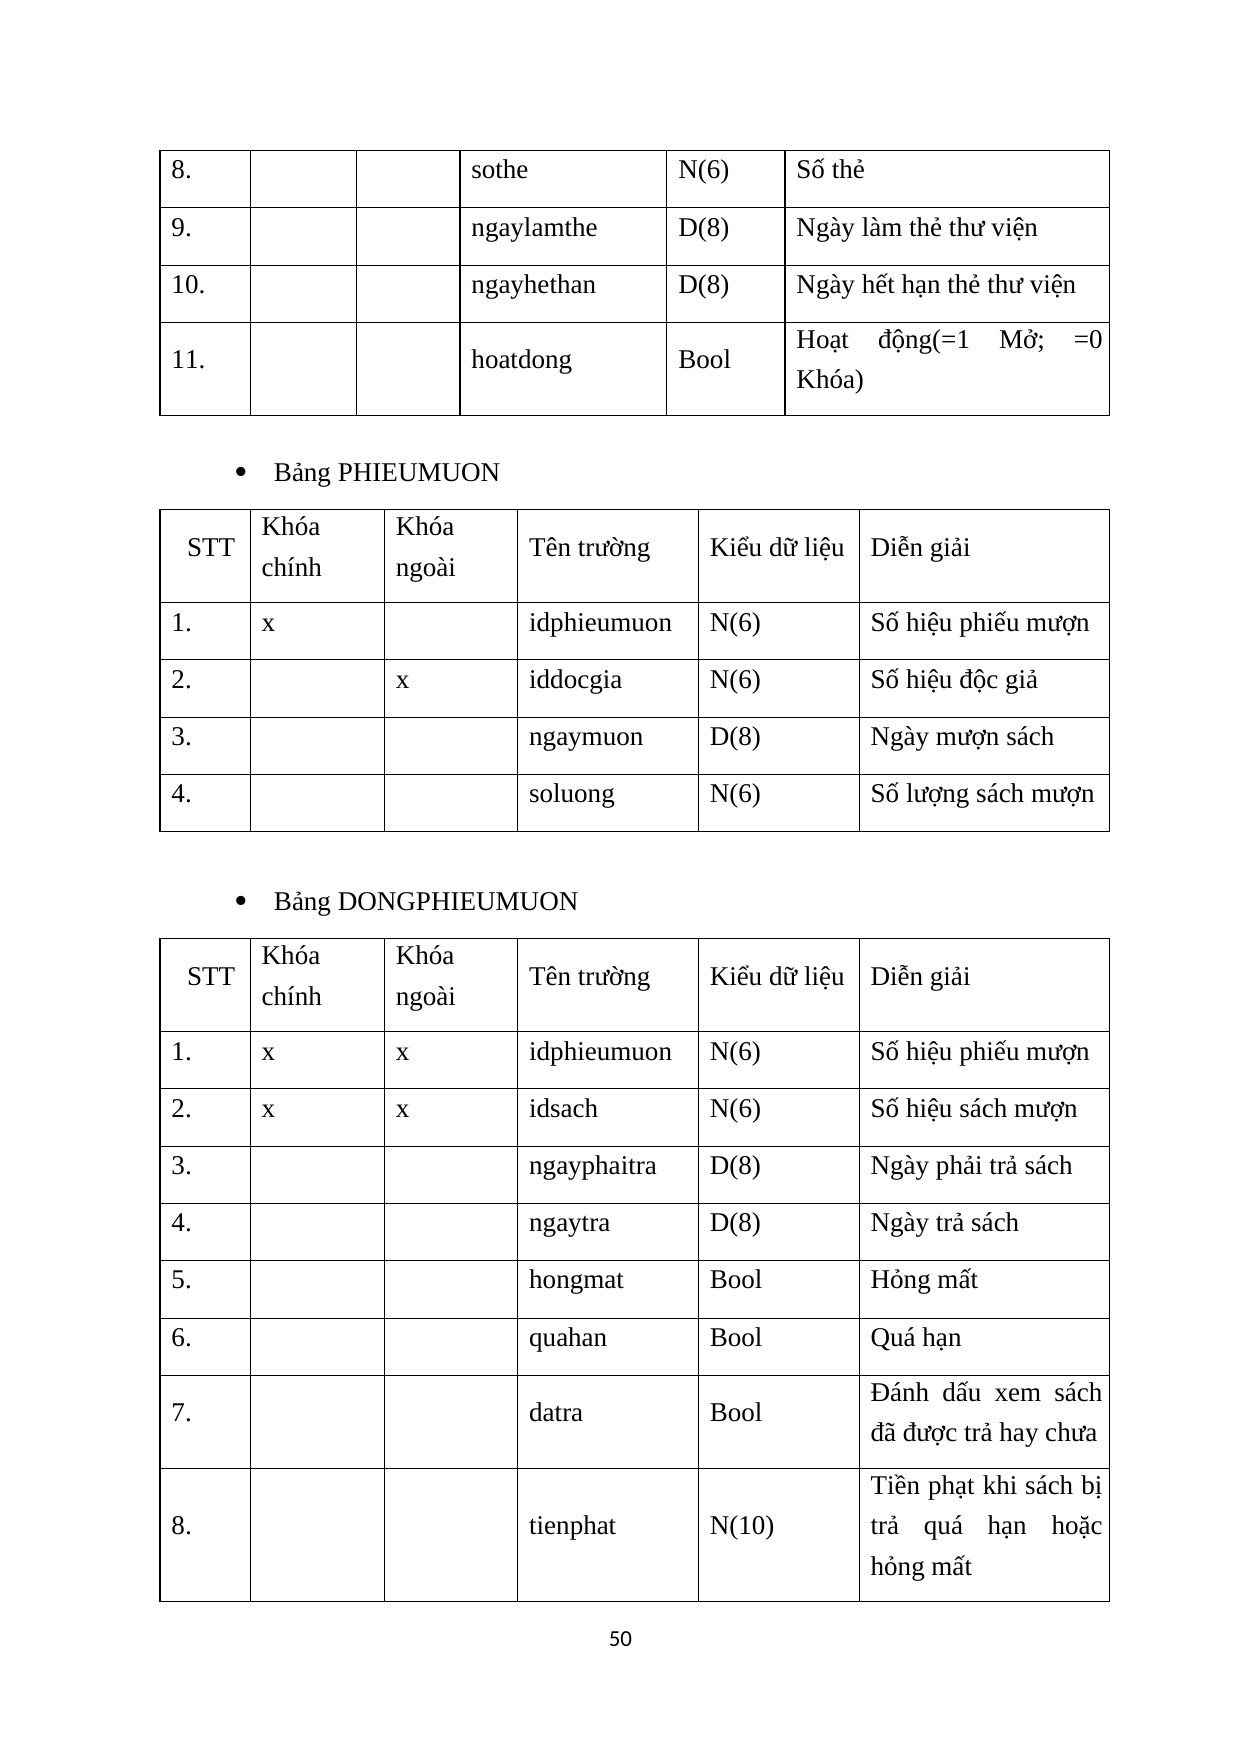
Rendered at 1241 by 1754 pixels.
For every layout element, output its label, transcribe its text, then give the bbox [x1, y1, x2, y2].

table_cell 9. [161, 208, 250, 264]
table_cell ngayhethan [461, 266, 666, 322]
table_cell [385, 1261, 517, 1317]
table_cell x [385, 660, 517, 717]
table_cell 8. [161, 1469, 250, 1601]
table_cell [385, 603, 517, 659]
table_cell D(8) [699, 1204, 859, 1260]
table_cell [357, 266, 459, 322]
table_cell [385, 1147, 517, 1203]
table_header STT [161, 510, 250, 602]
table_cell ngaylamthe [461, 208, 666, 264]
table_cell D(8) [699, 718, 859, 774]
table_cell x [251, 603, 384, 659]
list Bảng DONGPHIEUMUON [236, 885, 1090, 916]
table_header Khóa ngoài [385, 510, 517, 602]
table_cell [357, 151, 459, 207]
table_cell ngaytra [518, 1204, 698, 1260]
table_cell Hỏng mất [860, 1261, 1109, 1317]
table_cell [251, 1376, 384, 1468]
table_cell tienphat [518, 1469, 698, 1601]
table_cell [251, 660, 384, 717]
table_cell x [251, 1032, 384, 1088]
table_cell Hoạt động(=1 Mở; =0 Khóa) [786, 323, 1109, 415]
table_cell [251, 1261, 384, 1317]
table_cell N(10) [699, 1469, 859, 1601]
table_cell Số thẻ [786, 151, 1109, 207]
table_cell idphieumuon [518, 1032, 698, 1088]
table_cell [251, 208, 356, 264]
table_cell [251, 266, 356, 322]
table_cell [251, 323, 356, 415]
table_cell [251, 1319, 384, 1375]
table_cell Số lượng sách mượn [860, 775, 1109, 831]
table_cell [385, 718, 517, 774]
table_cell hongmat [518, 1261, 698, 1317]
table_cell 10. [161, 266, 250, 322]
table_cell Số hiệu sách mượn [860, 1089, 1109, 1146]
table_cell [251, 1147, 384, 1203]
table_cell [251, 718, 384, 774]
table_cell N(6) [667, 151, 784, 207]
table_cell Bool [699, 1376, 859, 1468]
table_cell 2. [161, 1089, 250, 1146]
table_cell 1. [161, 1032, 250, 1088]
table_cell [357, 208, 459, 264]
table_cell N(6) [699, 1089, 859, 1146]
table_cell Ngày làm thẻ thư viện [786, 208, 1109, 264]
table_cell x [251, 1089, 384, 1146]
table_cell idsach [518, 1089, 698, 1146]
table_cell 3. [161, 1147, 250, 1203]
table_cell ngaymuon [518, 718, 698, 774]
list Bảng PHIEUMUON [236, 456, 1090, 487]
table_header Khóa chính [251, 510, 384, 602]
table_cell Ngày mượn sách [860, 718, 1109, 774]
table_cell N(6) [699, 660, 859, 717]
table_cell Số hiệu độc giả [860, 660, 1109, 717]
table_header STT [161, 939, 250, 1031]
table_cell Đánh dấu xem sách đã được trả hay chưa [860, 1376, 1109, 1468]
table_cell soluong [518, 775, 698, 831]
table_cell iddocgia [518, 660, 698, 717]
table_cell Bool [699, 1261, 859, 1317]
table_cell sothe [461, 151, 666, 207]
table_cell 5. [161, 1261, 250, 1317]
table_cell 4. [161, 1204, 250, 1260]
table_cell N(6) [699, 775, 859, 831]
table_header Khóa ngoài [385, 939, 517, 1031]
table_cell 2. [161, 660, 250, 717]
table_cell 3. [161, 718, 250, 774]
table_cell Tiền phạt khi sách bị trả quá hạn hoặc hỏng mất [860, 1469, 1109, 1601]
table_cell Bool [667, 323, 784, 415]
table_cell Quá hạn [860, 1319, 1109, 1375]
table_cell N(6) [699, 1032, 859, 1088]
table_cell x [385, 1032, 517, 1088]
table_cell idphieumuon [518, 603, 698, 659]
table_cell 8. [161, 151, 250, 207]
table_cell D(8) [667, 208, 784, 264]
table_header Kiểu dữ liệu [699, 939, 859, 1031]
table_cell [385, 1319, 517, 1375]
table_cell [385, 1376, 517, 1468]
table_cell [251, 775, 384, 831]
table_cell D(8) [667, 266, 784, 322]
table_header Khóa chính [251, 939, 384, 1031]
table_header Tên trường [518, 510, 698, 602]
table_cell [251, 1469, 384, 1601]
table_cell datra [518, 1376, 698, 1468]
table_cell 7. [161, 1376, 250, 1468]
table_cell N(6) [699, 603, 859, 659]
table_cell quahan [518, 1319, 698, 1375]
table_cell 6. [161, 1319, 250, 1375]
table_cell Bool [699, 1319, 859, 1375]
table_cell Số hiệu phiếu mượn [860, 1032, 1109, 1088]
table_cell [385, 1204, 517, 1260]
table_cell [357, 323, 459, 415]
table_cell x [385, 1089, 517, 1146]
table_cell Ngày phải trả sách [860, 1147, 1109, 1203]
table_header Diễn giải [860, 939, 1109, 1031]
table_cell Ngày trả sách [860, 1204, 1109, 1260]
table_cell Ngày hết hạn thẻ thư viện [786, 266, 1109, 322]
table_cell [385, 1469, 517, 1601]
table_cell D(8) [699, 1147, 859, 1203]
table_cell hoatdong [461, 323, 666, 415]
table_cell [385, 775, 517, 831]
table_cell [251, 151, 356, 207]
table_cell [251, 1204, 384, 1260]
table_cell Số hiệu phiếu mượn [860, 603, 1109, 659]
table_header Tên trường [518, 939, 698, 1031]
table_header Kiểu dữ liệu [699, 510, 859, 602]
table_cell 11. [161, 323, 250, 415]
table_header Diễn giải [860, 510, 1109, 602]
table_cell 4. [161, 775, 250, 831]
table_cell 1. [161, 603, 250, 659]
table_cell ngayphaitra [518, 1147, 698, 1203]
